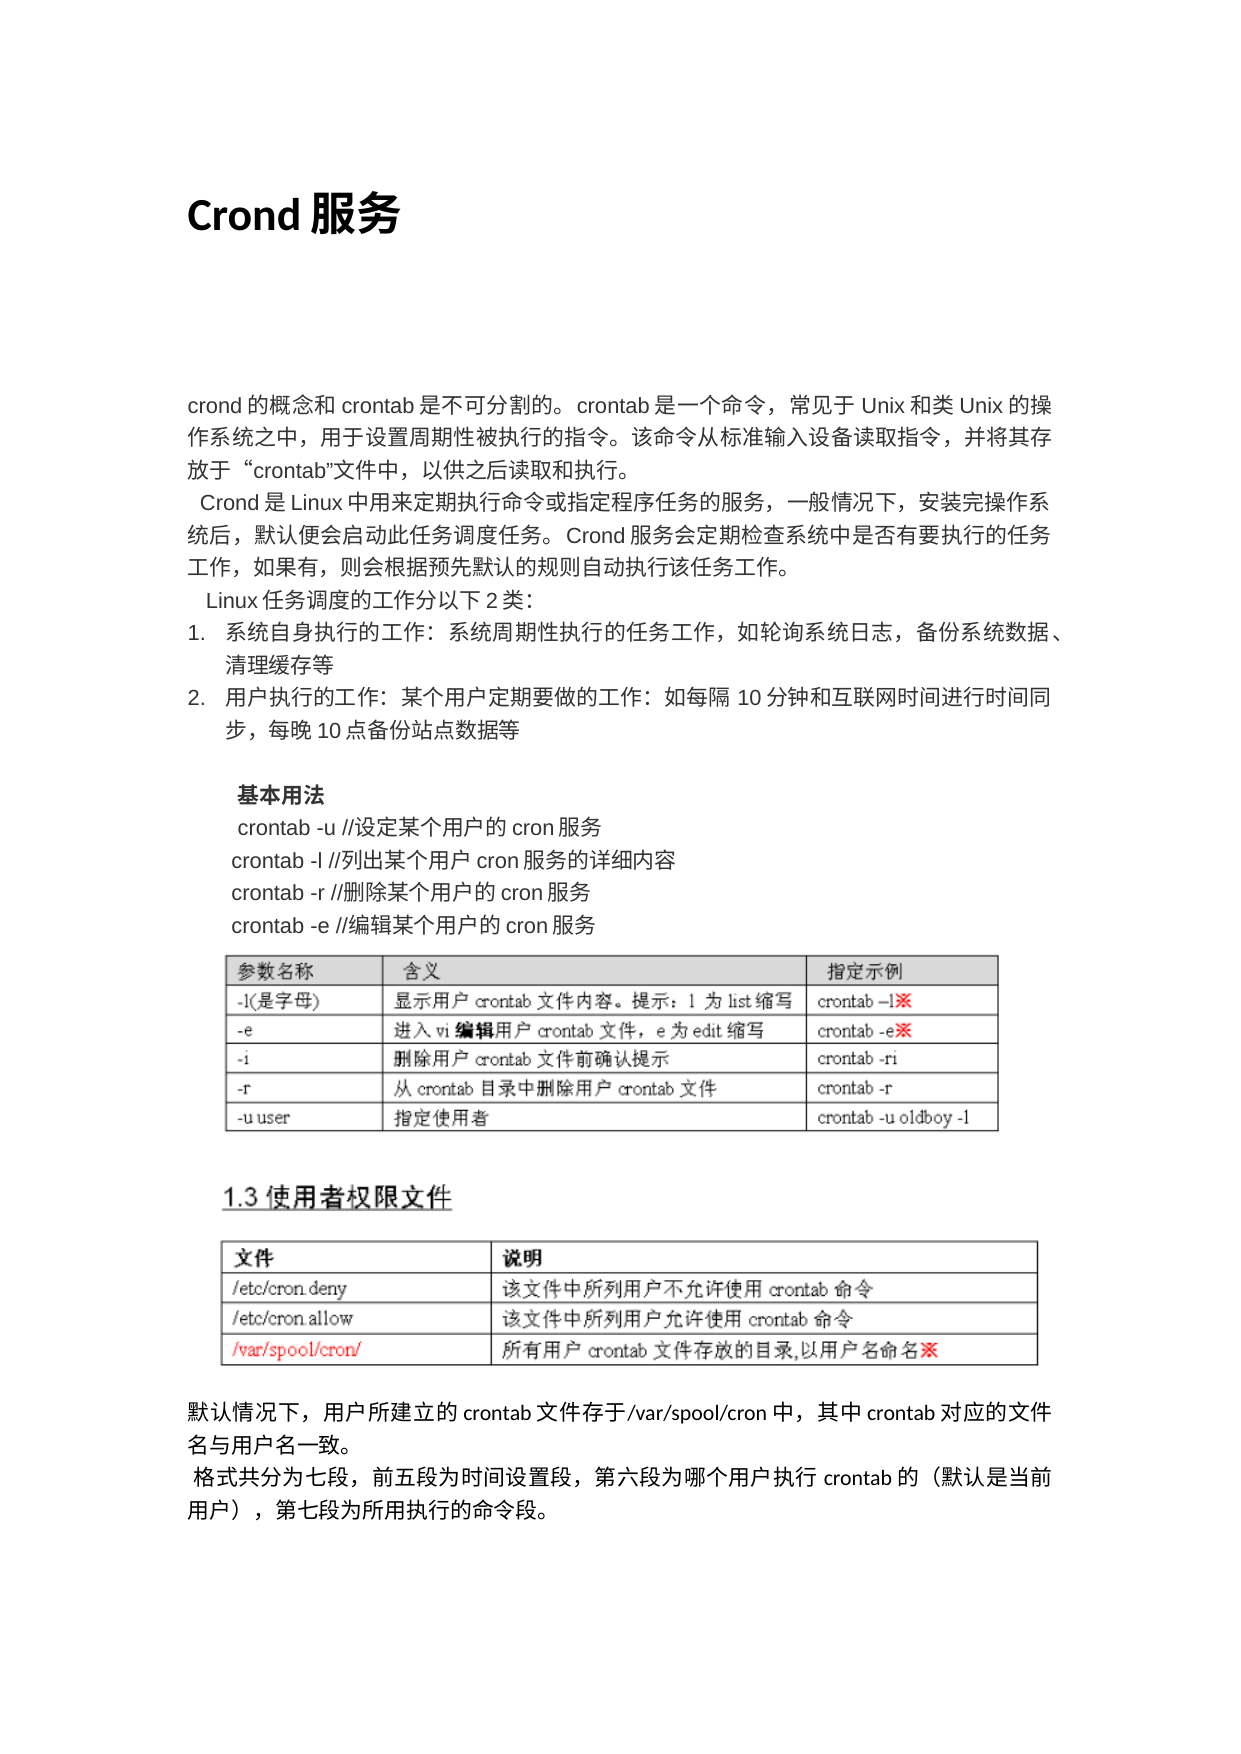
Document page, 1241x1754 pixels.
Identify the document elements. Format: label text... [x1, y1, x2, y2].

text 格式共分为七段，前五段为时间设置段，第六段为哪个用户执行crontab的（默认是当前用户），第七段为所用执行的命令段。 [187, 1460, 1053, 1525]
text 基本用法 [187, 777, 1053, 810]
picture [187, 940, 1053, 1139]
text Crond是Linux中用来定期执行命令或指定程序任务的服务，一般情况下，安装完操作系统后，默认便会启动此任务调度任务。Crond服务会定期检查系统中是否有要执行的任务工作，如果有，则会根据预先默认的规则自动执行该任务工作。 [187, 485, 1053, 582]
list 用户执行的工作：某个用户定期要做的工作：如每隔10分钟和互联网时间进行时间同步，每晚10点备份站点数据等 [187, 680, 1053, 745]
picture [187, 1167, 1053, 1391]
subtitle Crond服务 [187, 162, 1053, 259]
text crontab -u //设定某个用户的cron服务 crontab -l //列出某个用户cron服务的详细内容 crontab -r //删除某个用户的cron服务 crontab -e //编辑某个用户的cron服务 [187, 810, 1053, 940]
text Linux任务调度的工作分以下2类： [187, 582, 1053, 615]
text crond的概念和crontab是不可分割的。crontab是一个命令，常见于Unix和类Unix的操作系统之中，用于设置周期性被执行的指令。该命令从标准输入设备读取指令，并将其存放于“crontab”文件中，以供之后读取和执行。 [187, 387, 1053, 485]
text 默认情况下，用户所建立的crontab文件存于/var/spool/cron中，其中crontab对应的文件名与用户名一致。 [187, 1395, 1053, 1460]
list 系统自身执行的工作：系统周期性执行的任务工作，如轮询系统日志，备份系统数据、清理缓存等 [187, 615, 1053, 680]
